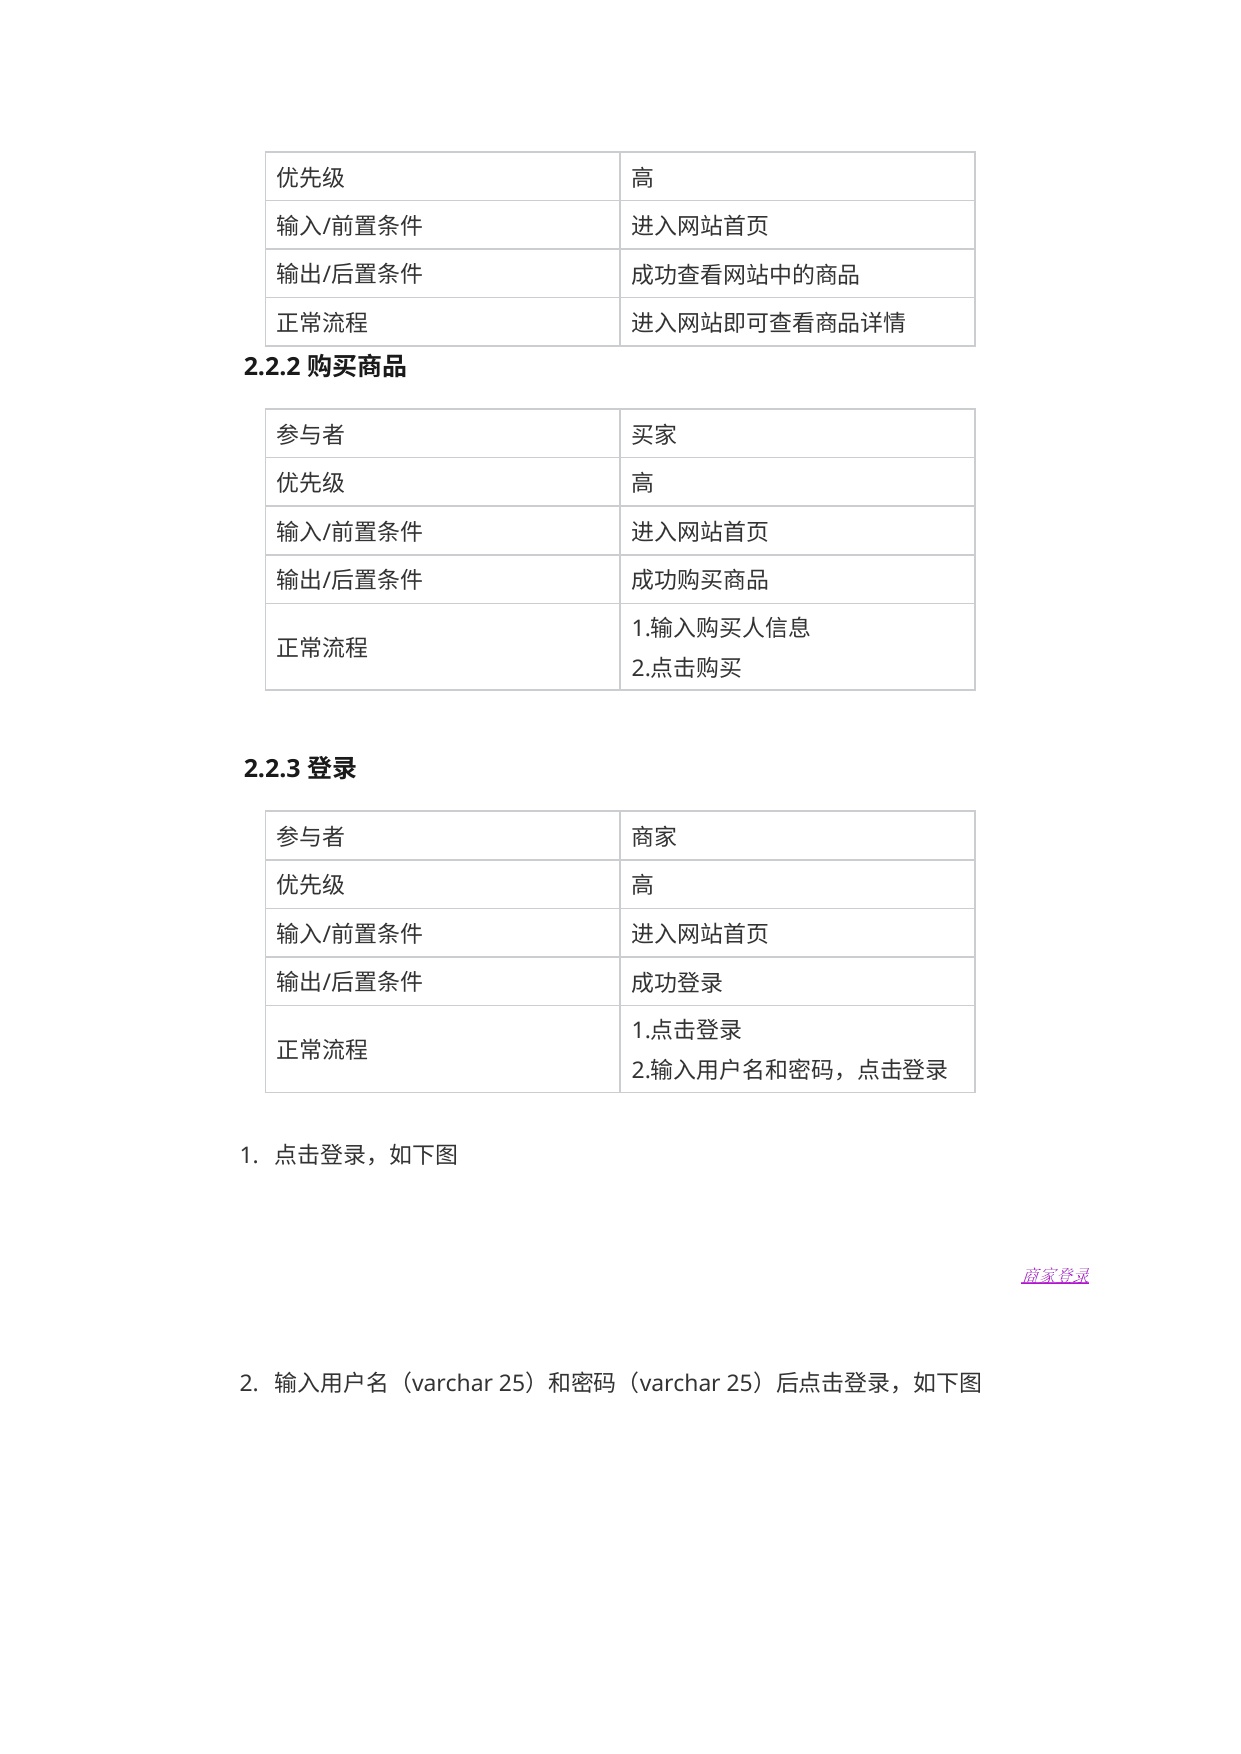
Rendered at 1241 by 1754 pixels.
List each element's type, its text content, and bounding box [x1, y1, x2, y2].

table_cell 进入网站首页 [621, 201, 974, 248]
table_cell 成功购买商品 [621, 556, 974, 602]
table_header 参与者 [266, 812, 619, 859]
table_header 买家 [621, 410, 974, 457]
table_header 参与者 [266, 410, 619, 457]
table_cell 成功登录 [621, 958, 974, 1004]
table_cell 输出/后置条件 [266, 556, 619, 602]
table_cell 进入网站首页 [621, 909, 974, 956]
table_cell 高 [621, 861, 974, 907]
table_cell 输入/前置条件 [266, 507, 619, 554]
table_cell 进入网站即可查看商品详情 [621, 298, 974, 345]
table_cell 输入/前置条件 [266, 201, 619, 248]
table_cell 正常流程 [266, 298, 619, 345]
picture [239, 1176, 1185, 1359]
table_cell 输出/后置条件 [266, 250, 619, 297]
subtitle 2.2.2 购买商品 [193, 347, 1093, 383]
table_cell 正常流程 [266, 1006, 619, 1091]
table_cell 优先级 [266, 861, 619, 907]
table_cell 高 [621, 458, 974, 505]
table_cell 1.输入购买人信息 2.点击购买 [621, 604, 974, 689]
table_cell 1.点击登录 2.输入用户名和密码，点击登录 [621, 1006, 974, 1091]
table_cell 正常流程 [266, 604, 619, 689]
table_cell 成功查看网站中的商品 [621, 250, 974, 297]
table_cell 输入/前置条件 [266, 909, 619, 956]
list 点击登录，如下图 [239, 1137, 1093, 1170]
subtitle 2.2.3 登录 [193, 749, 1093, 785]
table_cell 输出/后置条件 [266, 958, 619, 1004]
table_cell 优先级 [266, 458, 619, 505]
table_cell 高 [621, 153, 974, 199]
table_header 商家 [621, 812, 974, 859]
list 输入用户名（varchar 25）和密码（varchar 25）后点击登录，如下图 [239, 1364, 1093, 1398]
table_cell 优先级 [266, 153, 619, 199]
table_cell 进入网站首页 [621, 507, 974, 554]
